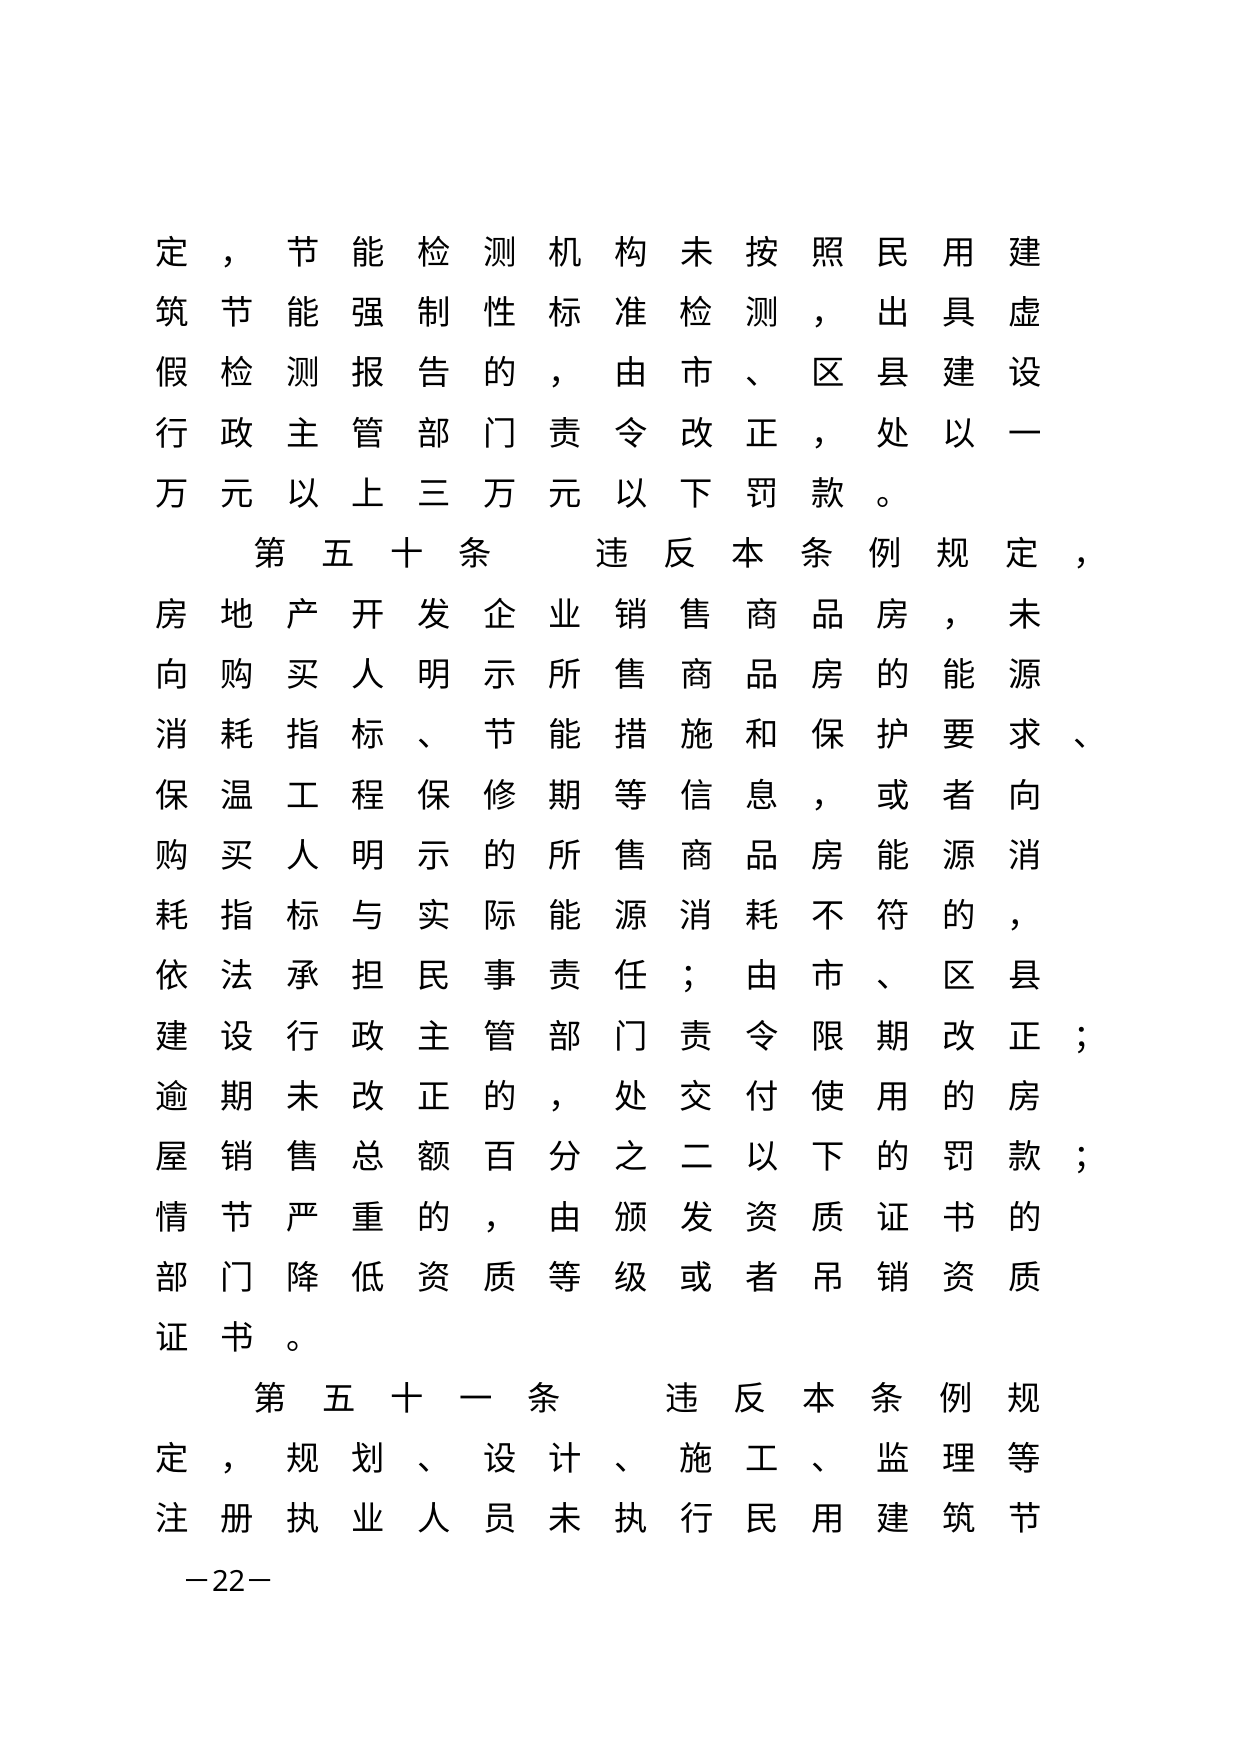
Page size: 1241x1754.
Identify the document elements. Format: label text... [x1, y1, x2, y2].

text 第四十九条 违反本条例规定，节能检测机构未按照民用建筑节能强制性标准检测，出具虚假检测报告的，由市、区县建设行政主管部门责令改正，处以一万元以上三万元以下罚款。 [155, 219, 1073, 521]
text 第五十一条 违反本条例规定，规划、设计、施工、监理等注册执业人员未执行民用建筑节能强制性标准的，由市、区县建设行政主管部门责令停止执业三个月以上一年以下；情节严重的，由颁发资格证书的部门吊销执业资格证书，五年内不予注册。 [155, 1365, 1073, 1546]
text 第五十条 违反本条例规定，房地产开发企业销售商品房，未向购买人明示所售商品房的能源消耗指标、节能措施和保护要求、保温工程保修期等信息，或者向购买人明示的所售商品房能源消耗指标与实际能源消耗不符的，依法承担民事责任；由市、区县建设行政主管部门责令限期改正；逾期未改正的，处交付使用的房屋销售总额百分之二以下的罚款；情节严重的，由颁发资质证书的部门降低资质等级或者吊销资质证书。 [155, 521, 1073, 1365]
